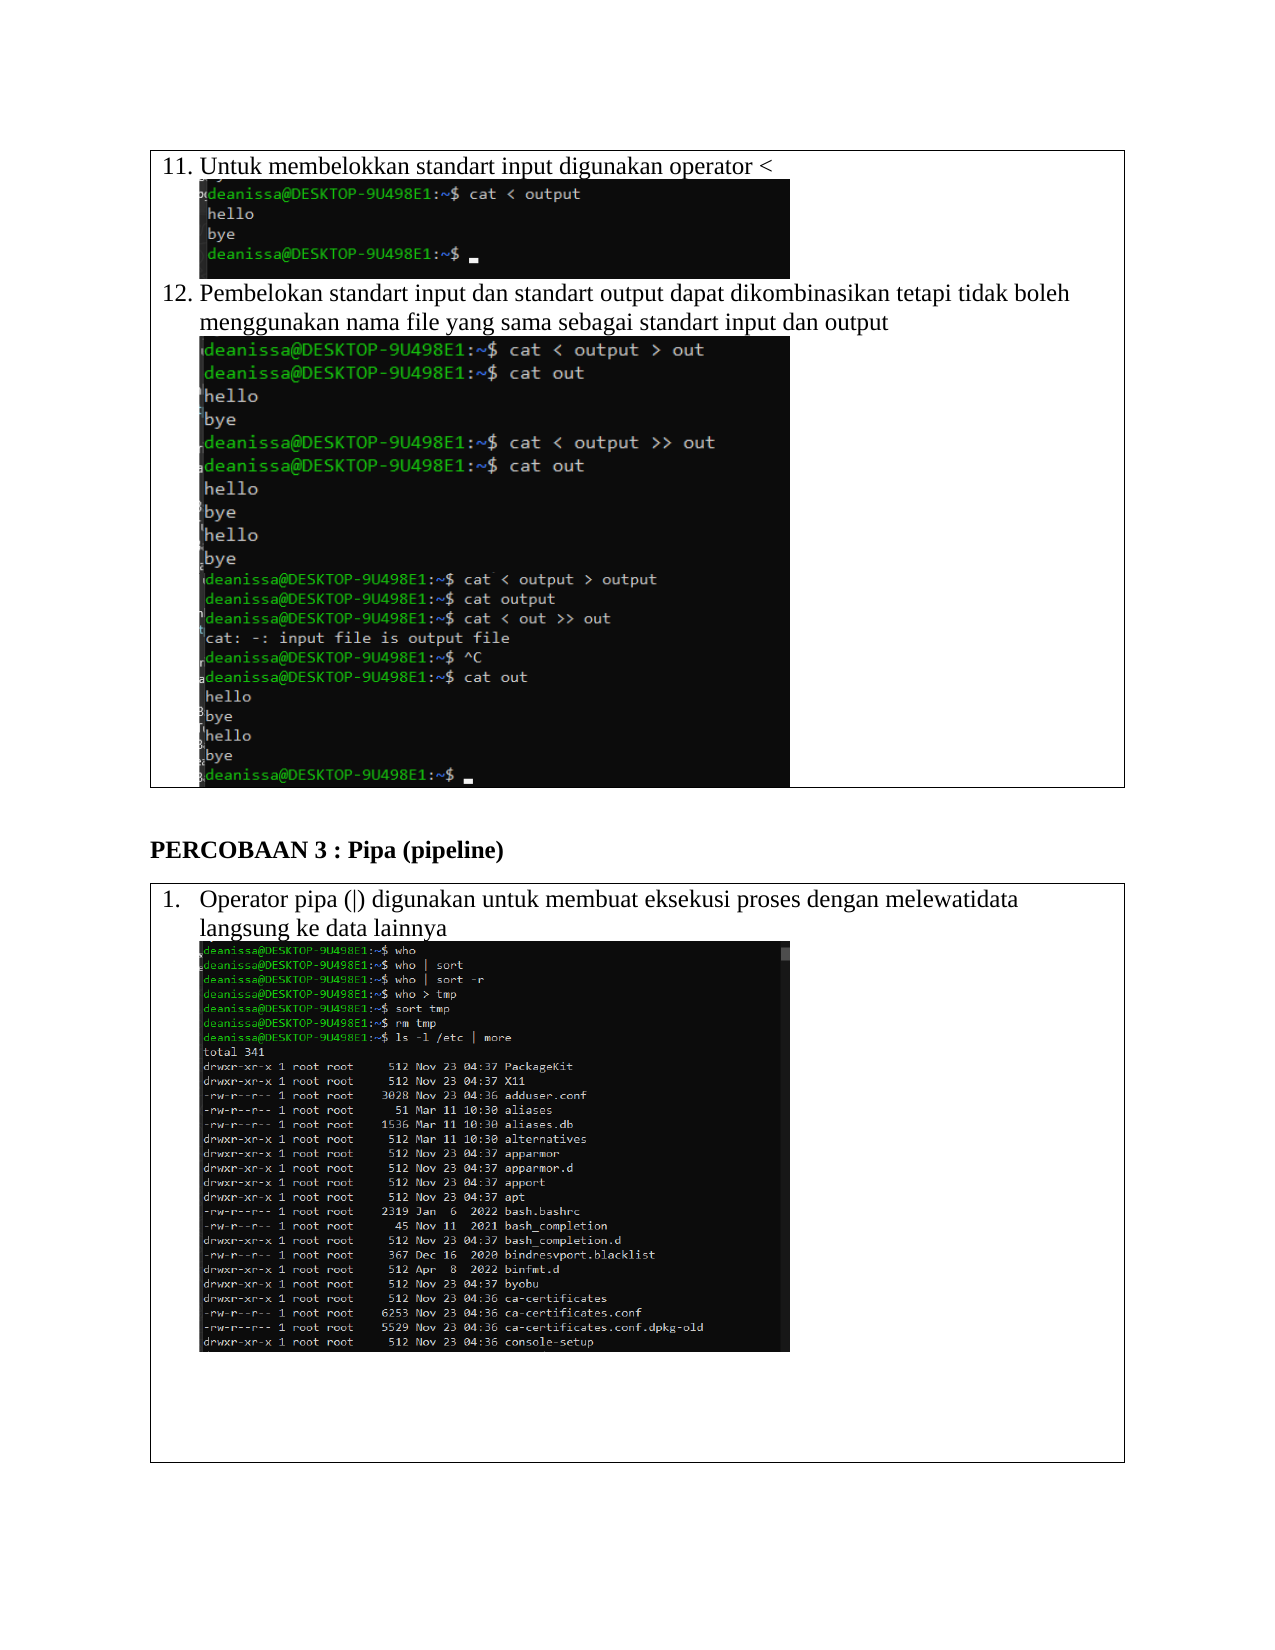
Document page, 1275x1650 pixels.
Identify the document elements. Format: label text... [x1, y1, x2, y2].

picture [199, 179, 790, 279]
table_header Operator pipa (|) digunakan untuk membuat eksekusi proses dengan melewatidata langsung ke data lainnya [151, 884, 1124, 1462]
picture [199, 336, 790, 787]
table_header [151, 151, 1124, 787]
picture [199, 941, 790, 1352]
text PERCOBAAN 3 : Pipa (pipeline) [150, 835, 1125, 864]
